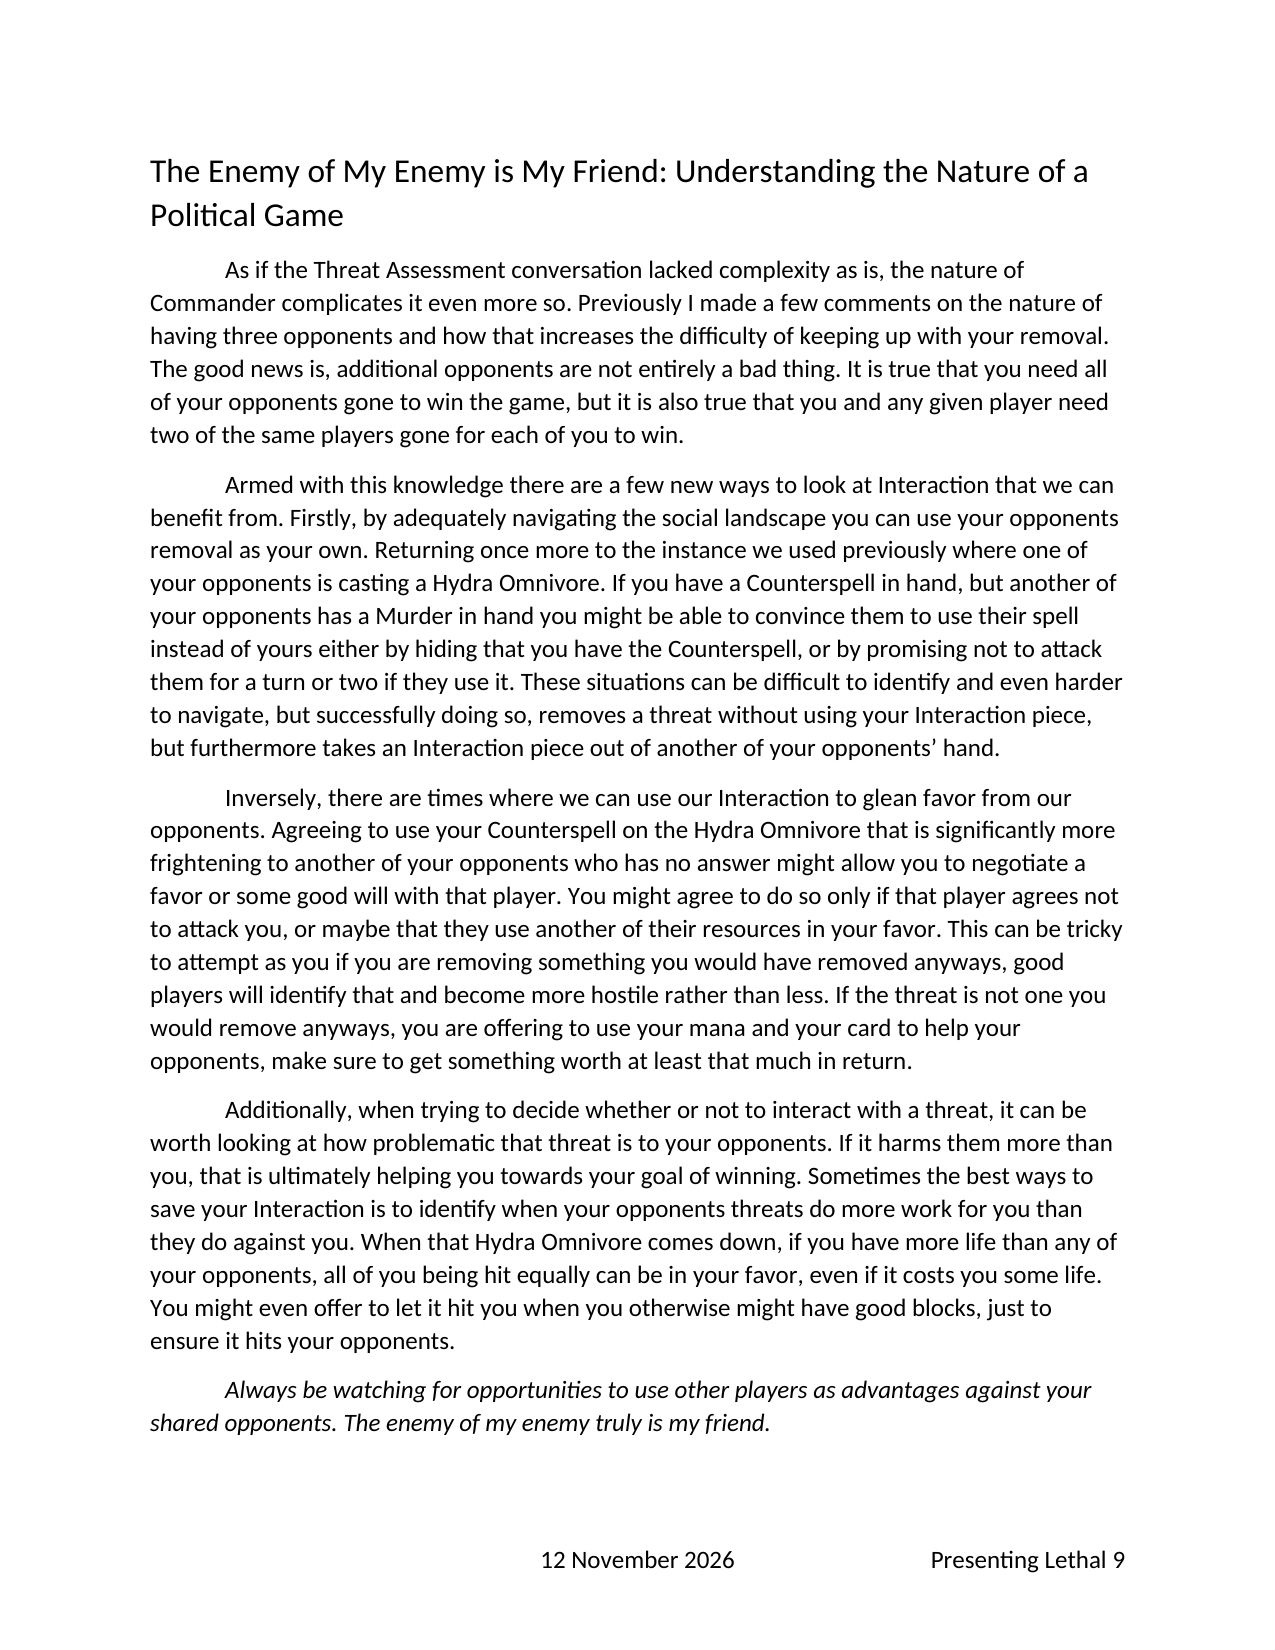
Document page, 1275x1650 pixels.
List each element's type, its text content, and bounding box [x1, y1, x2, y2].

text The Enemy of My Enemy is My Friend: Understanding the Nature of a Political Game [150, 150, 1125, 235]
text Additionally, when trying to decide whether or not to interact with a threat, it can be worth looking at how problematic that threat is to your opponents. If it harms them more than you, that is ultimately helping you towards your goal of winning. Sometimes the best ways to save your Interaction is to identify when your opponents threats do more work for you than they do against you. When that Hydra Omnivore comes down, if you have more life than any of your opponents, all of you being hit equally can be in your favor, even if it costs you some life. You might even offer to let it hit you when you otherwise might have good blocks, just to ensure it hits your opponents. [150, 1094, 1125, 1356]
text Always be watching for opportunities to use other players as advantages against your shared opponents. The enemy of my enemy truly is my friend. [150, 1374, 1125, 1438]
text As if the Threat Assessment conversation lacked complexity as is, the nature of Commander complicates it even more so. Previously I made a few comments on the nature of having three opponents and how that increases the difficulty of keeping up with your removal. The good news is, additional opponents are not entirely a bad thing. It is true that you need all of your opponents gone to win the game, but it is also true that you and any given player need two of the same players gone for each of you to win. [150, 254, 1125, 450]
text Armed with this knowledge there are a few new ways to look at Interaction that we can benefit from. Firstly, by adequately navigating the social landscape you can use your opponents removal as your own. Returning once more to the instance we used previously where one of your opponents is casting a Hydra Omnivore. If you have a Counterspell in hand, but another of your opponents has a Murder in hand you might be able to convince them to use their spell instead of yours either by hiding that you have the Counterspell, or by promising not to attack them for a turn or two if they use it. These situations can be difficult to identify and even harder to navigate, but successfully doing so, removes a threat without using your Interaction piece, but furthermore takes an Interaction piece out of another of your opponents’ hand. [150, 469, 1125, 763]
text Inversely, there are times where we can use our Interaction to glean favor from our opponents. Agreeing to use your Counterspell on the Hydra Omnivore that is significantly more frightening to another of your opponents who has no answer might allow you to negotiate a favor or some good will with that player. You might agree to do so only if that player agrees not to attack you, or maybe that they use another of their resources in your favor. This can be tricky to attempt as you if you are removing something you would have removed anyways, good players will identify that and become more hostile rather than less. If the threat is not one you would remove anyways, you are offering to use your mana and your card to help your opponents, make sure to get something worth at least that much in return. [150, 782, 1125, 1076]
